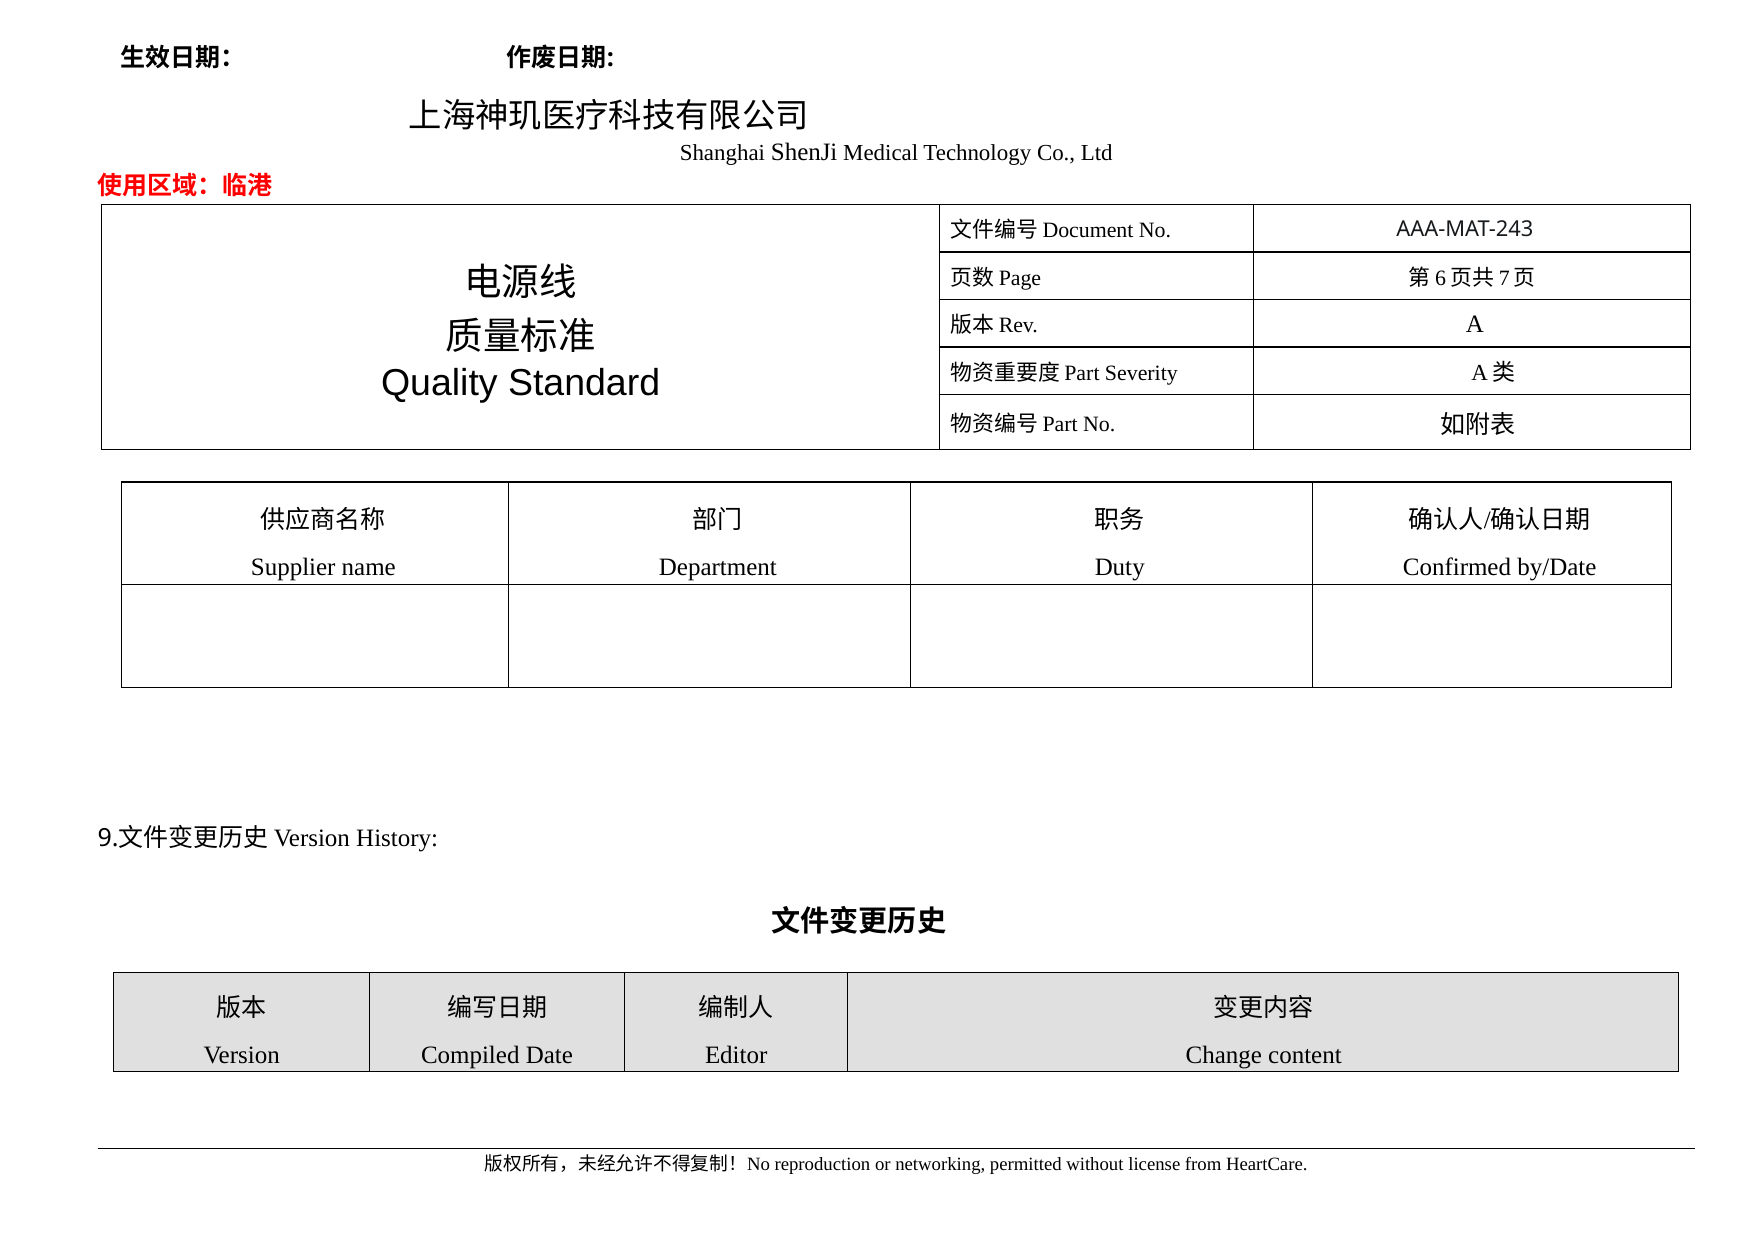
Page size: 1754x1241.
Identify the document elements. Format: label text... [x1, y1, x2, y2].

table_header 部门 Department [509, 483, 910, 584]
table_header 编写日期 Compiled Date [370, 973, 624, 1071]
table_header 确认人/确认日期 Confirmed by/Date [1313, 483, 1671, 584]
text 9.文件变更历史Version History: [97, 803, 1695, 868]
table_cell [122, 585, 508, 687]
table_header 职务 Duty [911, 483, 1312, 584]
table_header 变更内容 Change content [848, 973, 1678, 1071]
table_header 编制人 Editor [625, 973, 847, 1071]
table_cell [1313, 585, 1671, 687]
table_header 供应商名称 Supplier name [122, 483, 508, 584]
text 文件变更历史 [97, 886, 1695, 951]
table_cell [509, 585, 910, 687]
table_cell [911, 585, 1312, 687]
table_header 版本 Version [114, 973, 369, 1071]
